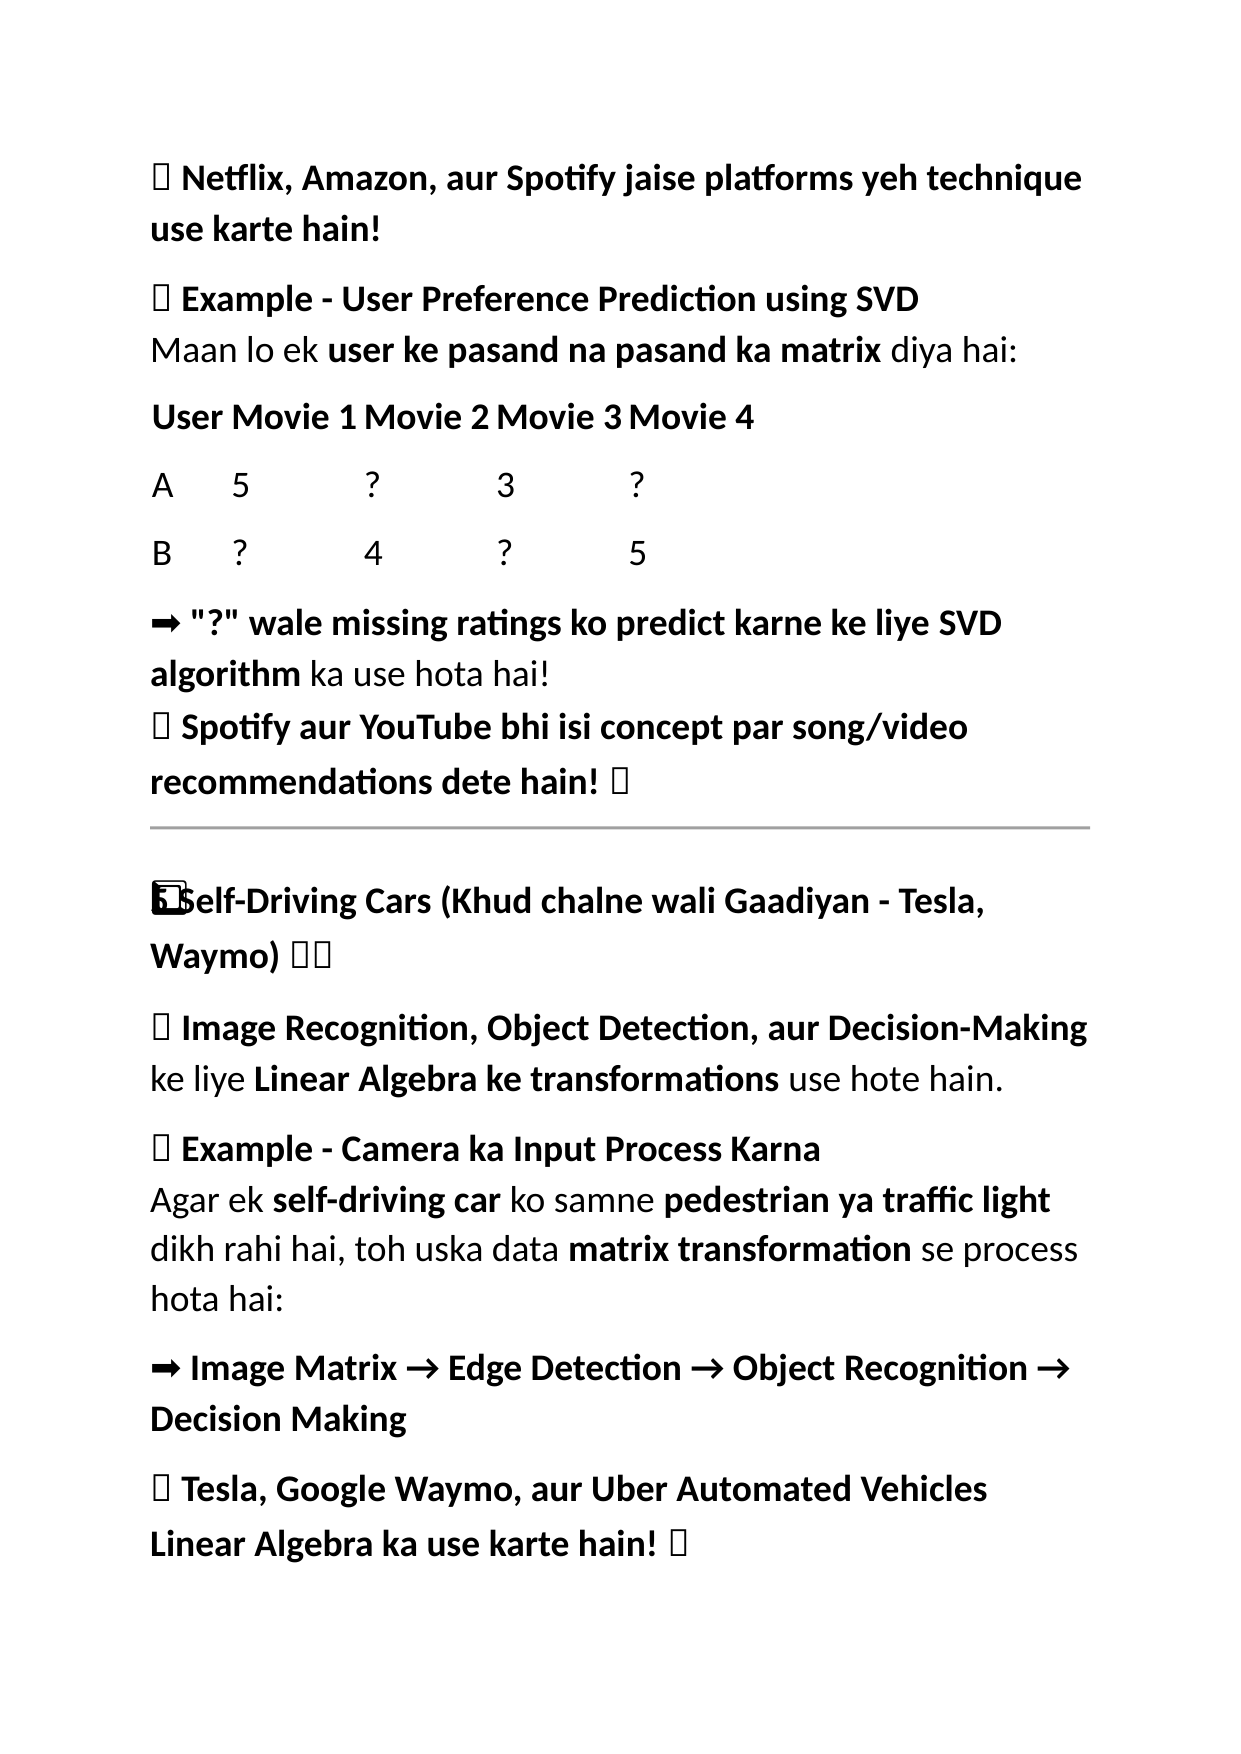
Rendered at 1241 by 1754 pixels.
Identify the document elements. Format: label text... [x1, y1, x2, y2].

text ➡️ Image Matrix → Edge Detection → Object Recognition → Decision Making [150, 1341, 1090, 1441]
table_cell B [150, 527, 229, 595]
table_header Movie 3 [494, 392, 627, 459]
table_cell ? [230, 527, 362, 595]
table_cell 4 [362, 527, 494, 595]
table_cell ? [627, 459, 761, 527]
table_header Movie 4 [627, 392, 761, 459]
text ➡️ "?" wale missing ratings ko predict karne ke liye SVD algorithm ka use hota hai! 🔹 Spotify aur YouTube bhi isi concept par song/video recommendations dete hain! 🎶 [150, 595, 1090, 806]
table_cell A [150, 459, 229, 527]
text 🔹 Image Recognition, Object Detection, aur Decision-Making ke liye Linear Algebra ke transformations use hote hain. [150, 1000, 1090, 1101]
table_cell ? [362, 459, 494, 527]
table_header Movie 1 [230, 392, 362, 459]
table_header User [150, 392, 229, 459]
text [150, 150, 1090, 251]
table_cell 5 [230, 459, 362, 527]
table_cell 3 [494, 459, 627, 527]
table_cell ? [494, 527, 627, 595]
table_header Movie 2 [362, 392, 494, 459]
table_cell 5 [627, 527, 761, 595]
text 🔹 Tesla, Google Waymo, aur Uber Automated Vehicles Linear Algebra ka use karte hain! 🚦 [150, 1461, 1090, 1568]
text 5️⃣ Self-Driving Cars (Khud chalne wali Gaadiyan - Tesla, Waymo) 🚗🤖 [150, 873, 1090, 979]
text ✅ Example - User Preference Prediction using SVD Maan lo ek user ke pasand na pasand ka matrix diya hai: [150, 271, 1090, 371]
text ✅ Example - Camera ka Input Process Karna Agar ek self-driving car ko samne pedestrian ya traffic light dikh rahi hai, toh uska data matrix transformation se process hota hai: [150, 1121, 1090, 1320]
